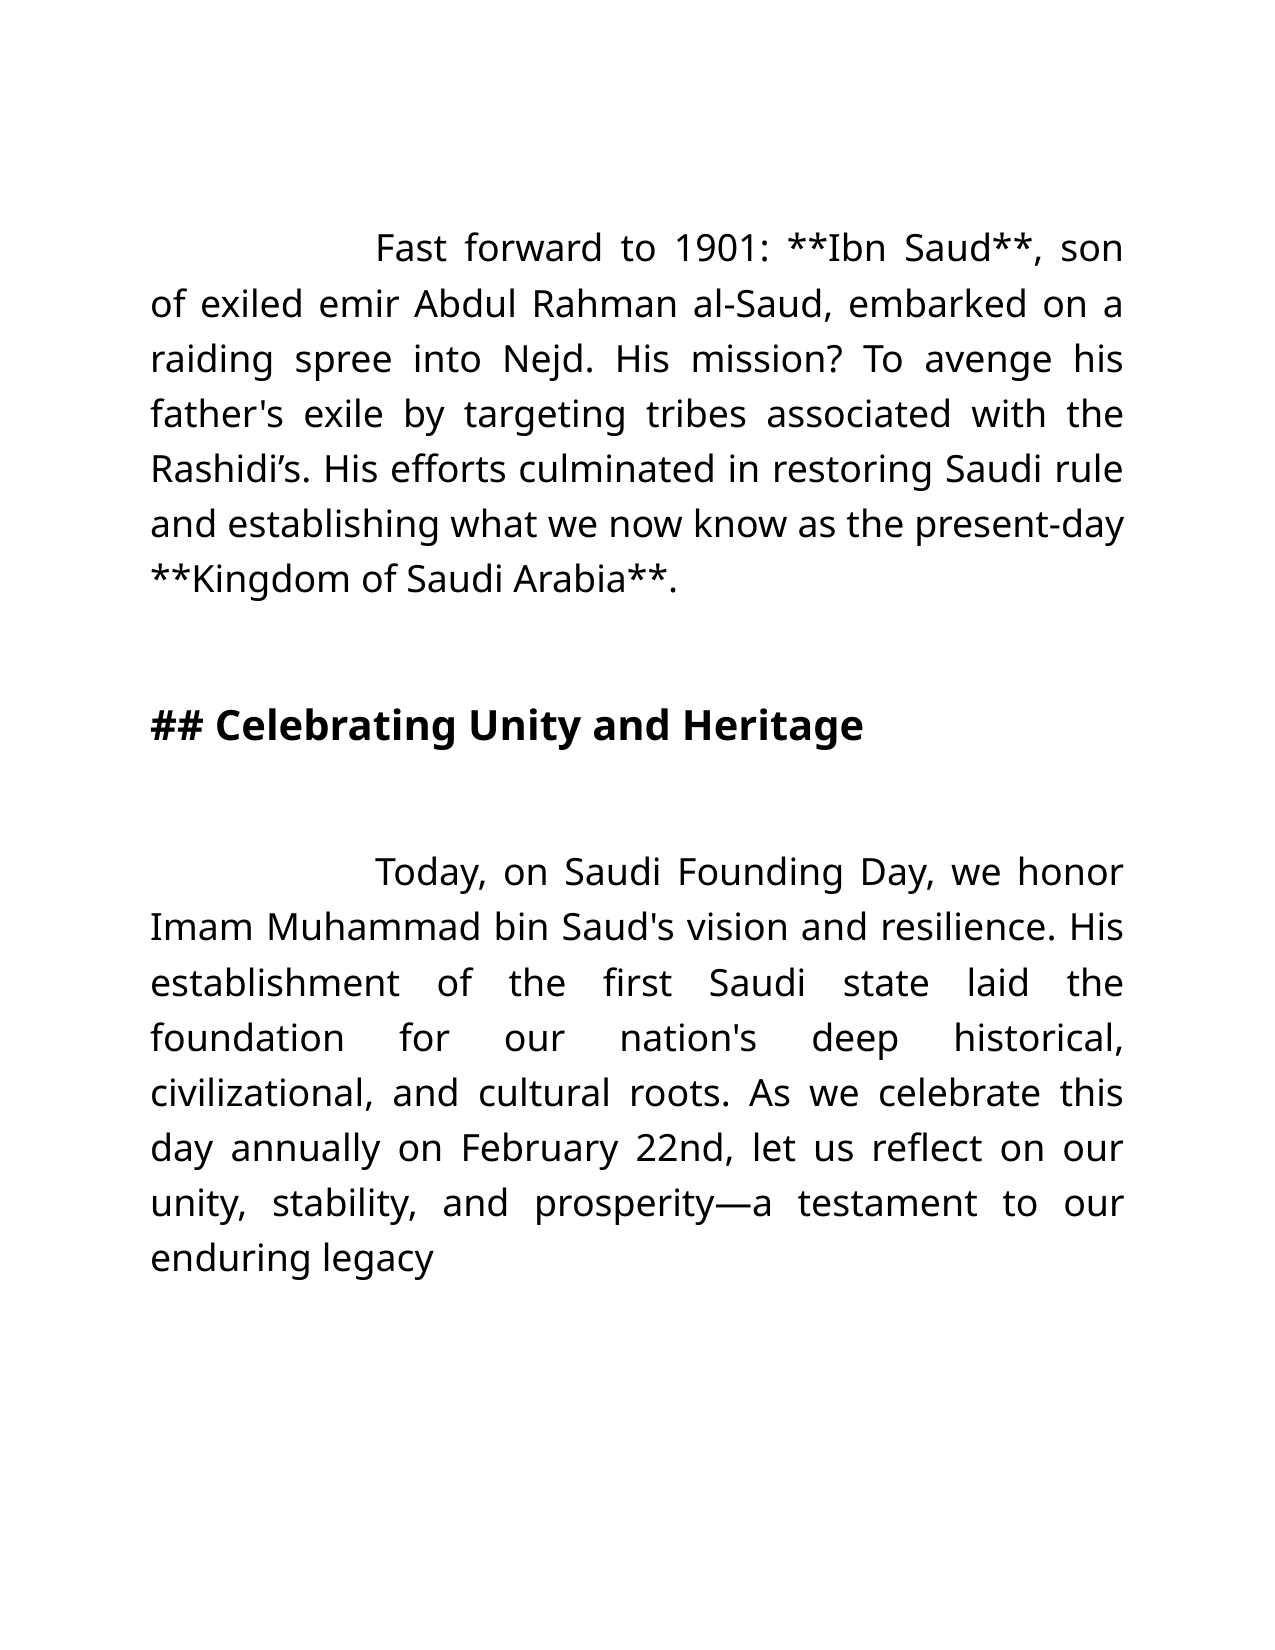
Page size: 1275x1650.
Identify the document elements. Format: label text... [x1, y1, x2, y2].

text Fast forward to 1901: **Ibn Saud**, son of exiled emir Abdul Rahman al-Saud, embarked on a raiding spree into Nejd. His mission? To avenge his father's exile by targeting tribes associated with the Rashidi’s. His efforts culminated in restoring Saudi rule and establishing what we now know as the present-day **Kingdom of Saudi Arabia**. [150, 222, 1125, 603]
text Today, on Saudi Founding Day, we honor Imam Muhammad bin Saud's vision and resilience. His establishment of the first Saudi state laid the foundation for our nation's deep historical, civilizational, and cultural roots. As we celebrate this day annually on February 22nd, let us reflect on our unity, stability, and prosperity—a testament to our enduring legacy [150, 846, 1125, 1282]
text ## Celebrating Unity and Heritage [150, 696, 1125, 753]
